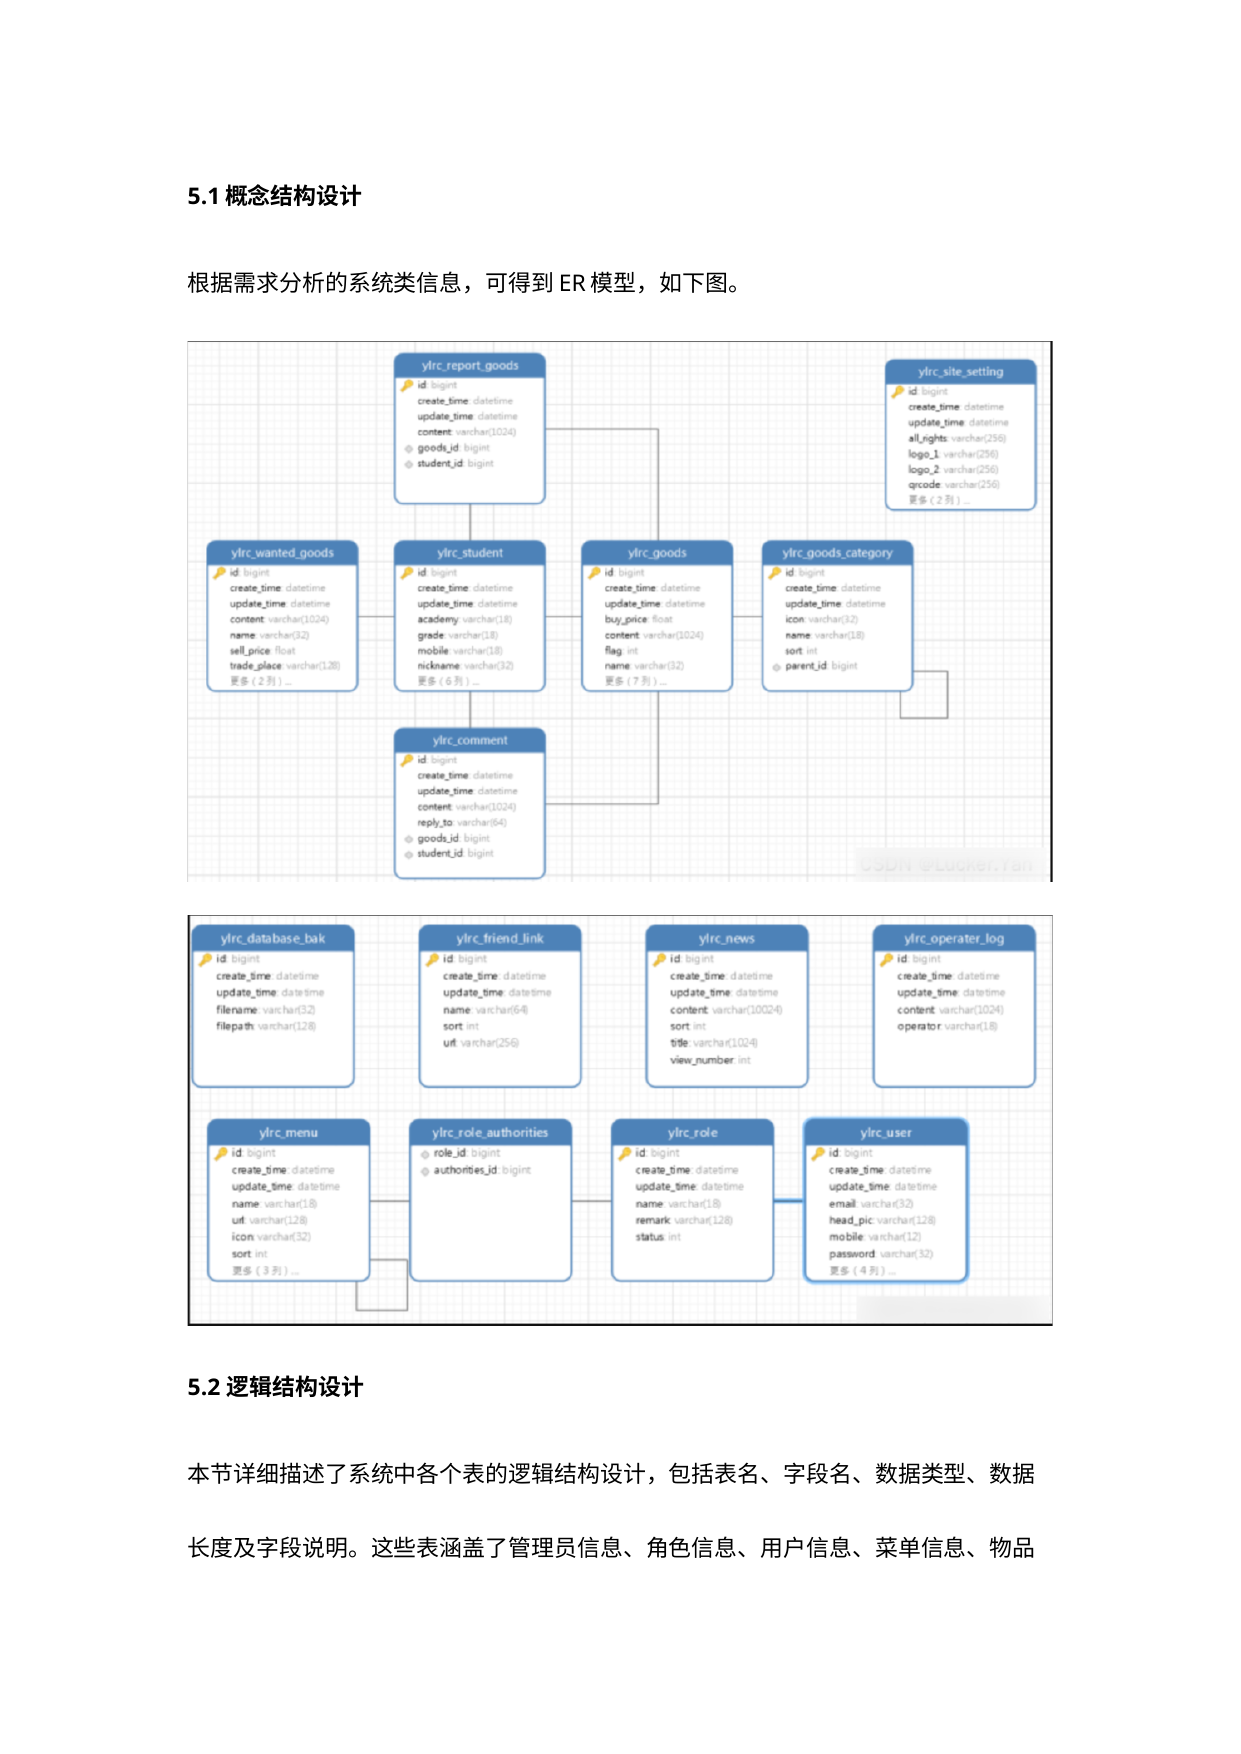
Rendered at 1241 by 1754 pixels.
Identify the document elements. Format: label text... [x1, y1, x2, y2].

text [187, 1440, 1053, 1579]
picture [187, 341, 1053, 882]
text 根据需求分析的系统类信息，可得到ER模型，如下图。 [187, 249, 1053, 314]
text 5.1概念结构设计 [187, 162, 1053, 227]
picture [187, 915, 1053, 1326]
text 5.2 逻辑结构设计 [187, 1353, 1053, 1418]
